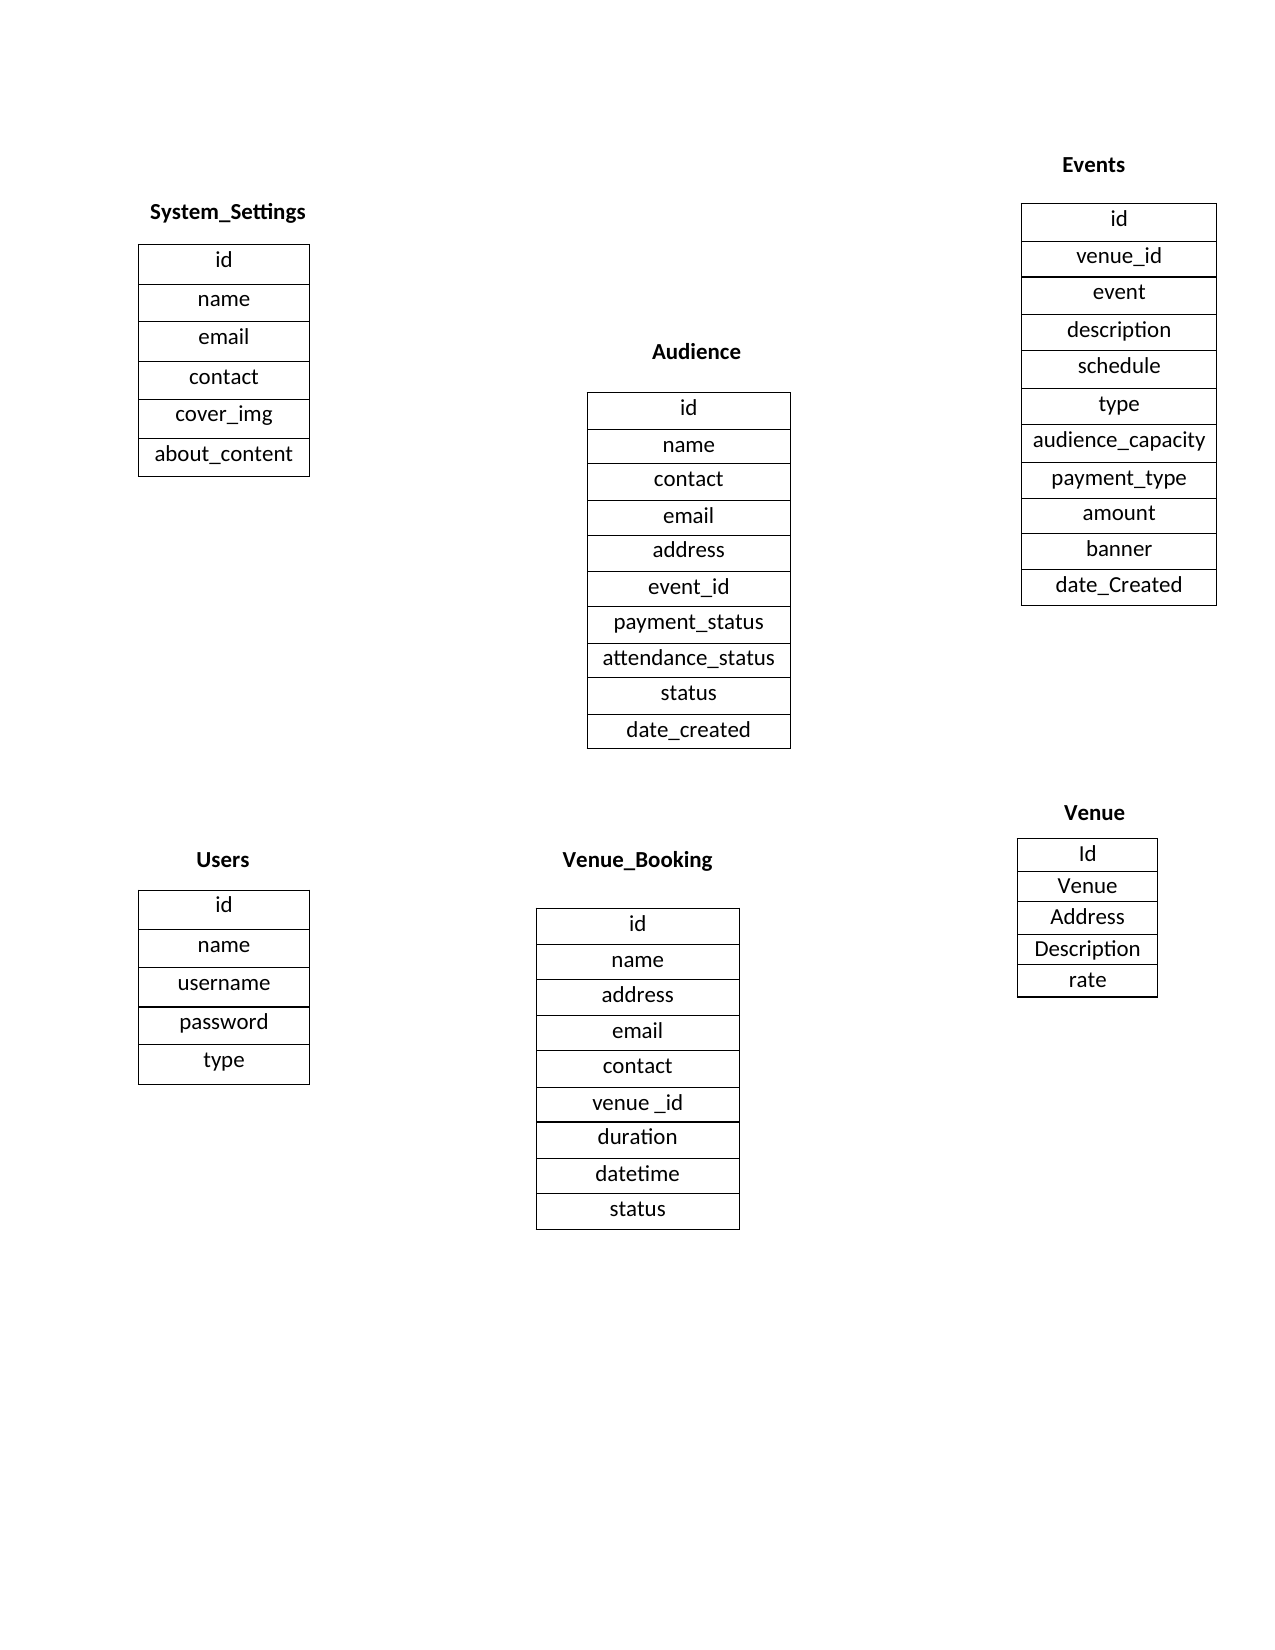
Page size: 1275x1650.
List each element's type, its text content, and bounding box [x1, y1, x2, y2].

table_cell date_Created [1022, 570, 1216, 605]
table_cell address [588, 536, 790, 571]
table_cell cover_img [139, 400, 309, 438]
table_cell about_content [139, 439, 309, 476]
table_cell venue _id [537, 1088, 739, 1121]
table_cell Description [1018, 935, 1157, 964]
table_cell banner [1022, 534, 1216, 569]
text Venue [150, 798, 1125, 826]
table_cell status [537, 1194, 739, 1229]
table_header id [139, 891, 309, 929]
table_cell contact [139, 362, 309, 398]
table_cell duration [537, 1123, 739, 1158]
table_cell venue_id [1022, 242, 1216, 276]
table_cell email [537, 1016, 739, 1050]
table_cell amount [1022, 499, 1216, 533]
table_cell event [1022, 278, 1216, 314]
table_cell name [139, 285, 309, 321]
table_cell email [588, 501, 790, 534]
table_cell schedule [1022, 351, 1216, 388]
table_cell name [537, 945, 739, 979]
table_header id [1022, 204, 1216, 241]
table_cell email [139, 322, 309, 361]
table_cell name [588, 430, 790, 463]
table_cell name [139, 930, 309, 967]
table_cell status [588, 678, 790, 714]
text Events [150, 150, 1125, 178]
table_cell type [139, 1045, 309, 1084]
table_cell address [537, 980, 739, 1015]
table_cell datetime [537, 1159, 739, 1193]
text System_Settings [150, 197, 1125, 225]
table_header id [139, 245, 309, 283]
table_cell audience_capacity [1022, 425, 1216, 462]
table_cell contact [537, 1051, 739, 1087]
table_cell Address [1018, 902, 1157, 933]
table_cell contact [588, 464, 790, 500]
table_cell date_created [588, 715, 790, 748]
table_cell attendance_status [588, 644, 790, 677]
table_cell rate [1018, 965, 1157, 996]
table_cell username [139, 968, 309, 1006]
table_cell event_id [588, 572, 790, 606]
text Audience [150, 337, 1125, 779]
table_header id [588, 393, 790, 429]
table_cell payment_type [1022, 463, 1216, 497]
table_cell payment_status [588, 607, 790, 642]
table_header Id [1018, 839, 1157, 871]
text Users Venue_Booking [150, 845, 1017, 873]
table_cell password [139, 1008, 309, 1044]
table_cell type [1022, 389, 1216, 424]
table_header id [537, 909, 739, 944]
table_cell description [1022, 315, 1216, 350]
table_cell Venue [1018, 872, 1157, 901]
